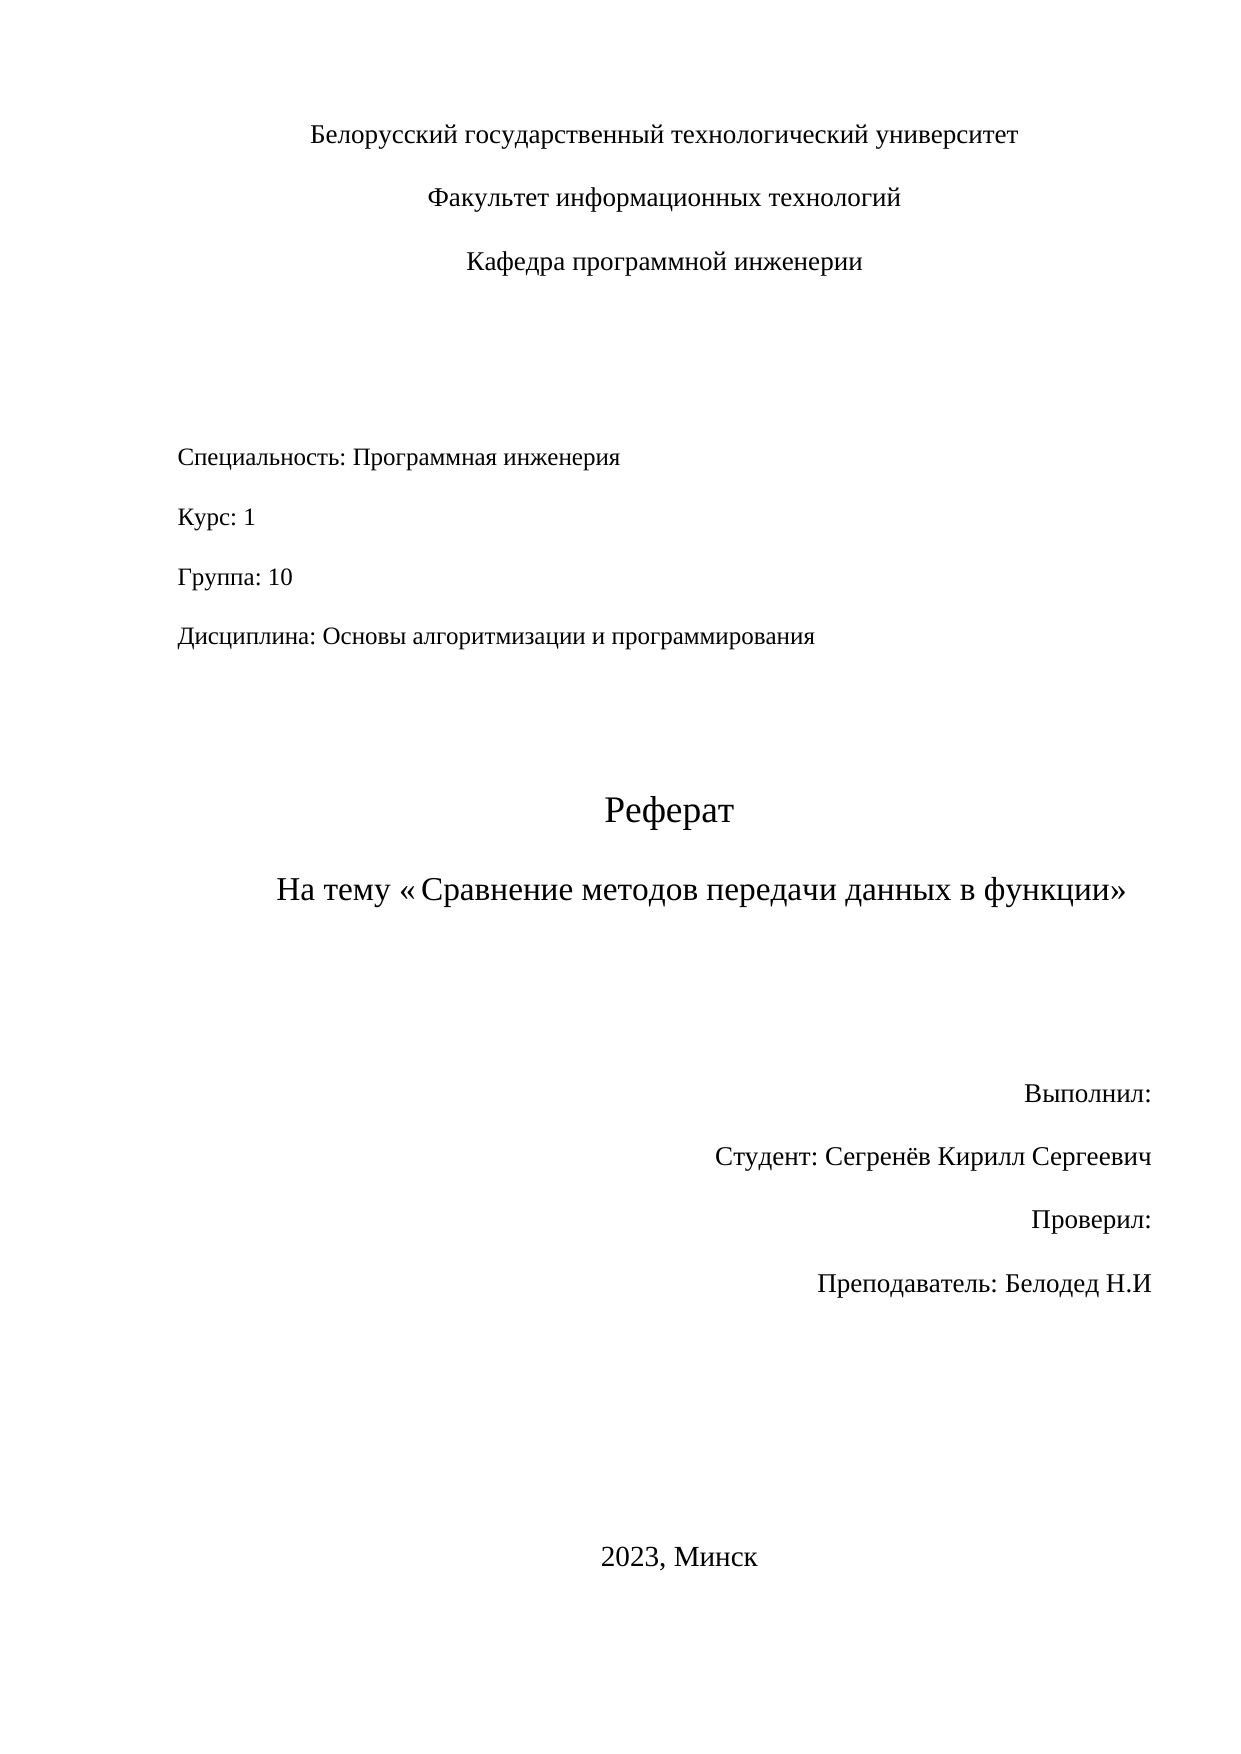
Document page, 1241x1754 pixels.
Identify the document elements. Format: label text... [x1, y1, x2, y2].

text Проверил: [177, 1203, 1152, 1235]
text Студент: Сегренёв Кирилл Сергеевич [177, 1140, 1152, 1171]
text Специальность: Программная инженерия [177, 442, 1152, 471]
text Выполнил: [177, 1077, 1152, 1108]
text 2023, Минск [177, 1539, 1152, 1573]
text Дисциплина: Основы алгоритмизации и программирования [177, 621, 1152, 650]
text Группа: 10 [177, 562, 1152, 590]
text Белорусский государственный технологический университет [177, 118, 1152, 149]
text Курс: 1 [177, 502, 1152, 531]
text Факультет информационных технологий [177, 181, 1152, 213]
text На тему « Сравнение методов передачи данных в функции» [177, 869, 1152, 907]
text Кафедра программной инженерии [177, 245, 1152, 276]
text Преподаватель: Белодед Н.И [177, 1267, 1152, 1298]
text Реферат [177, 787, 1152, 831]
